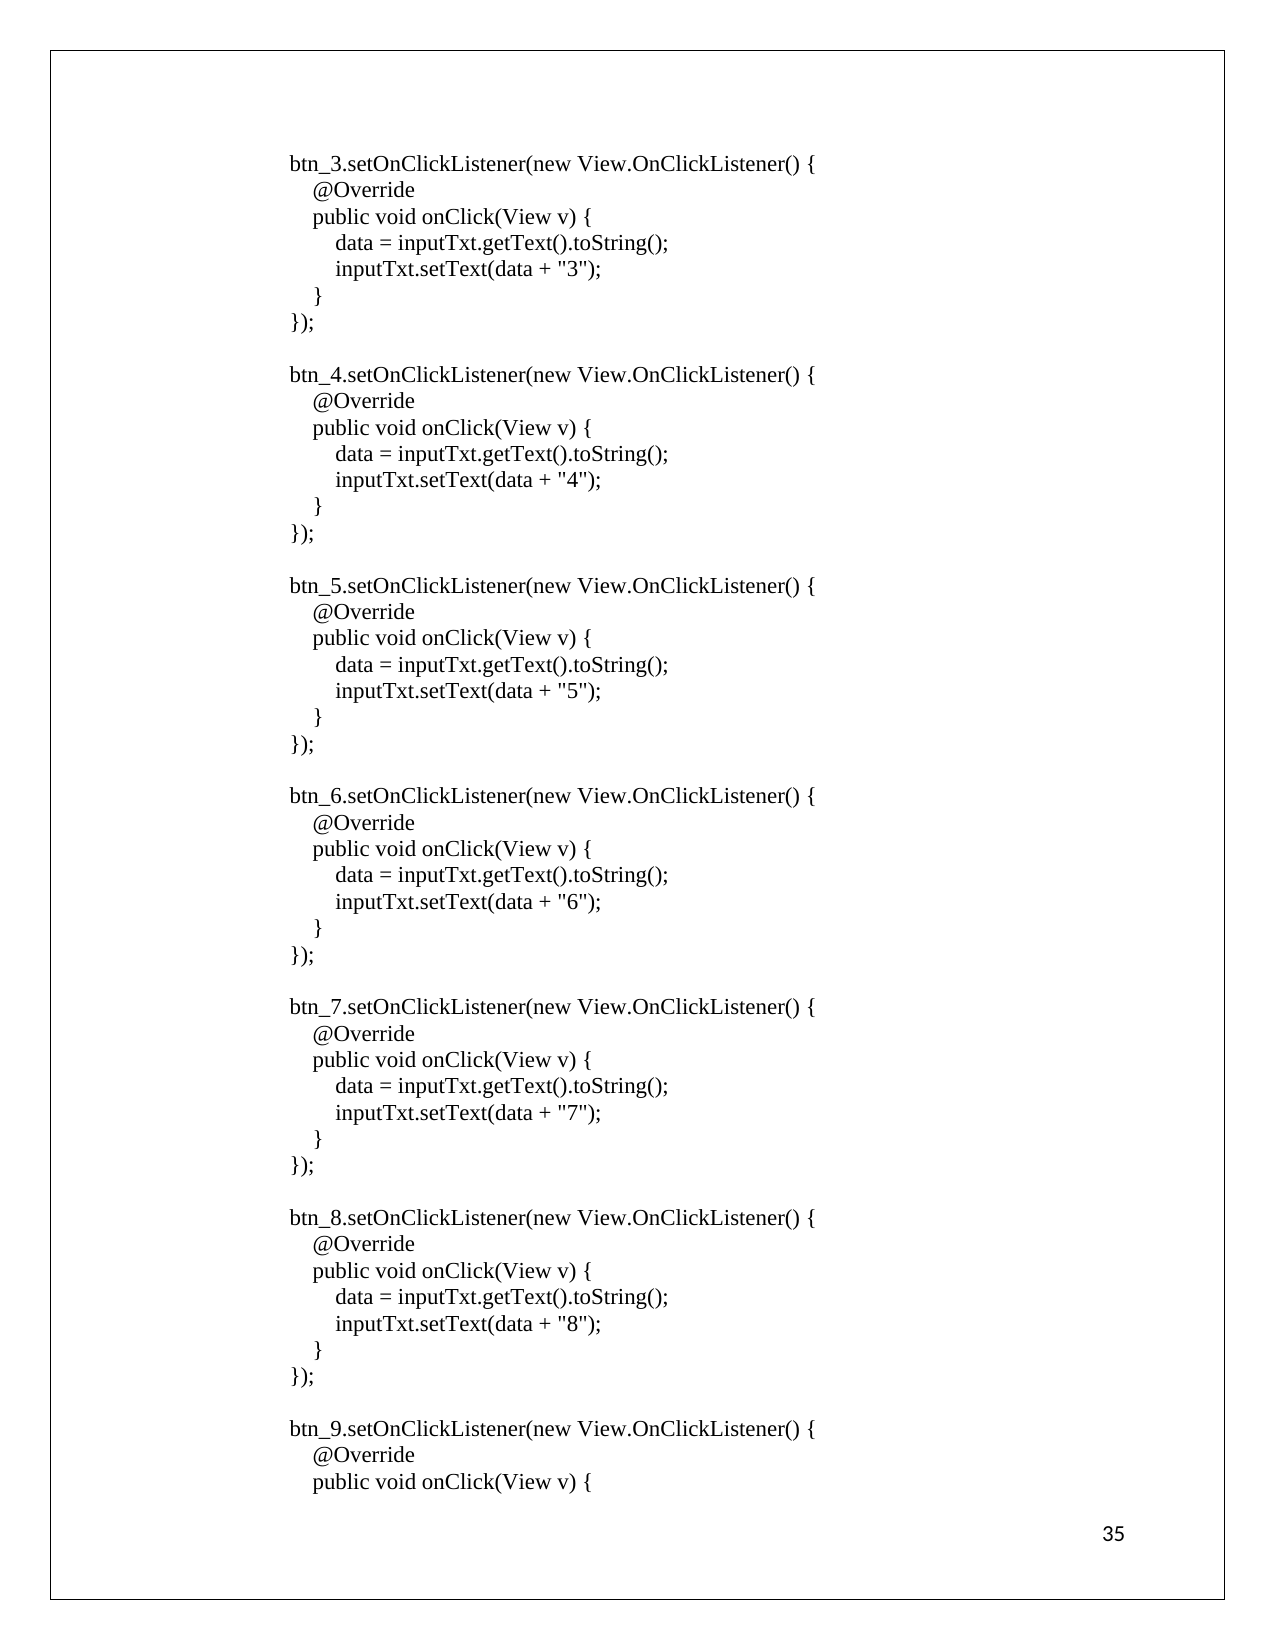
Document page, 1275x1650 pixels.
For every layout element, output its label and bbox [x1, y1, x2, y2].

text [244, 150, 1125, 1494]
